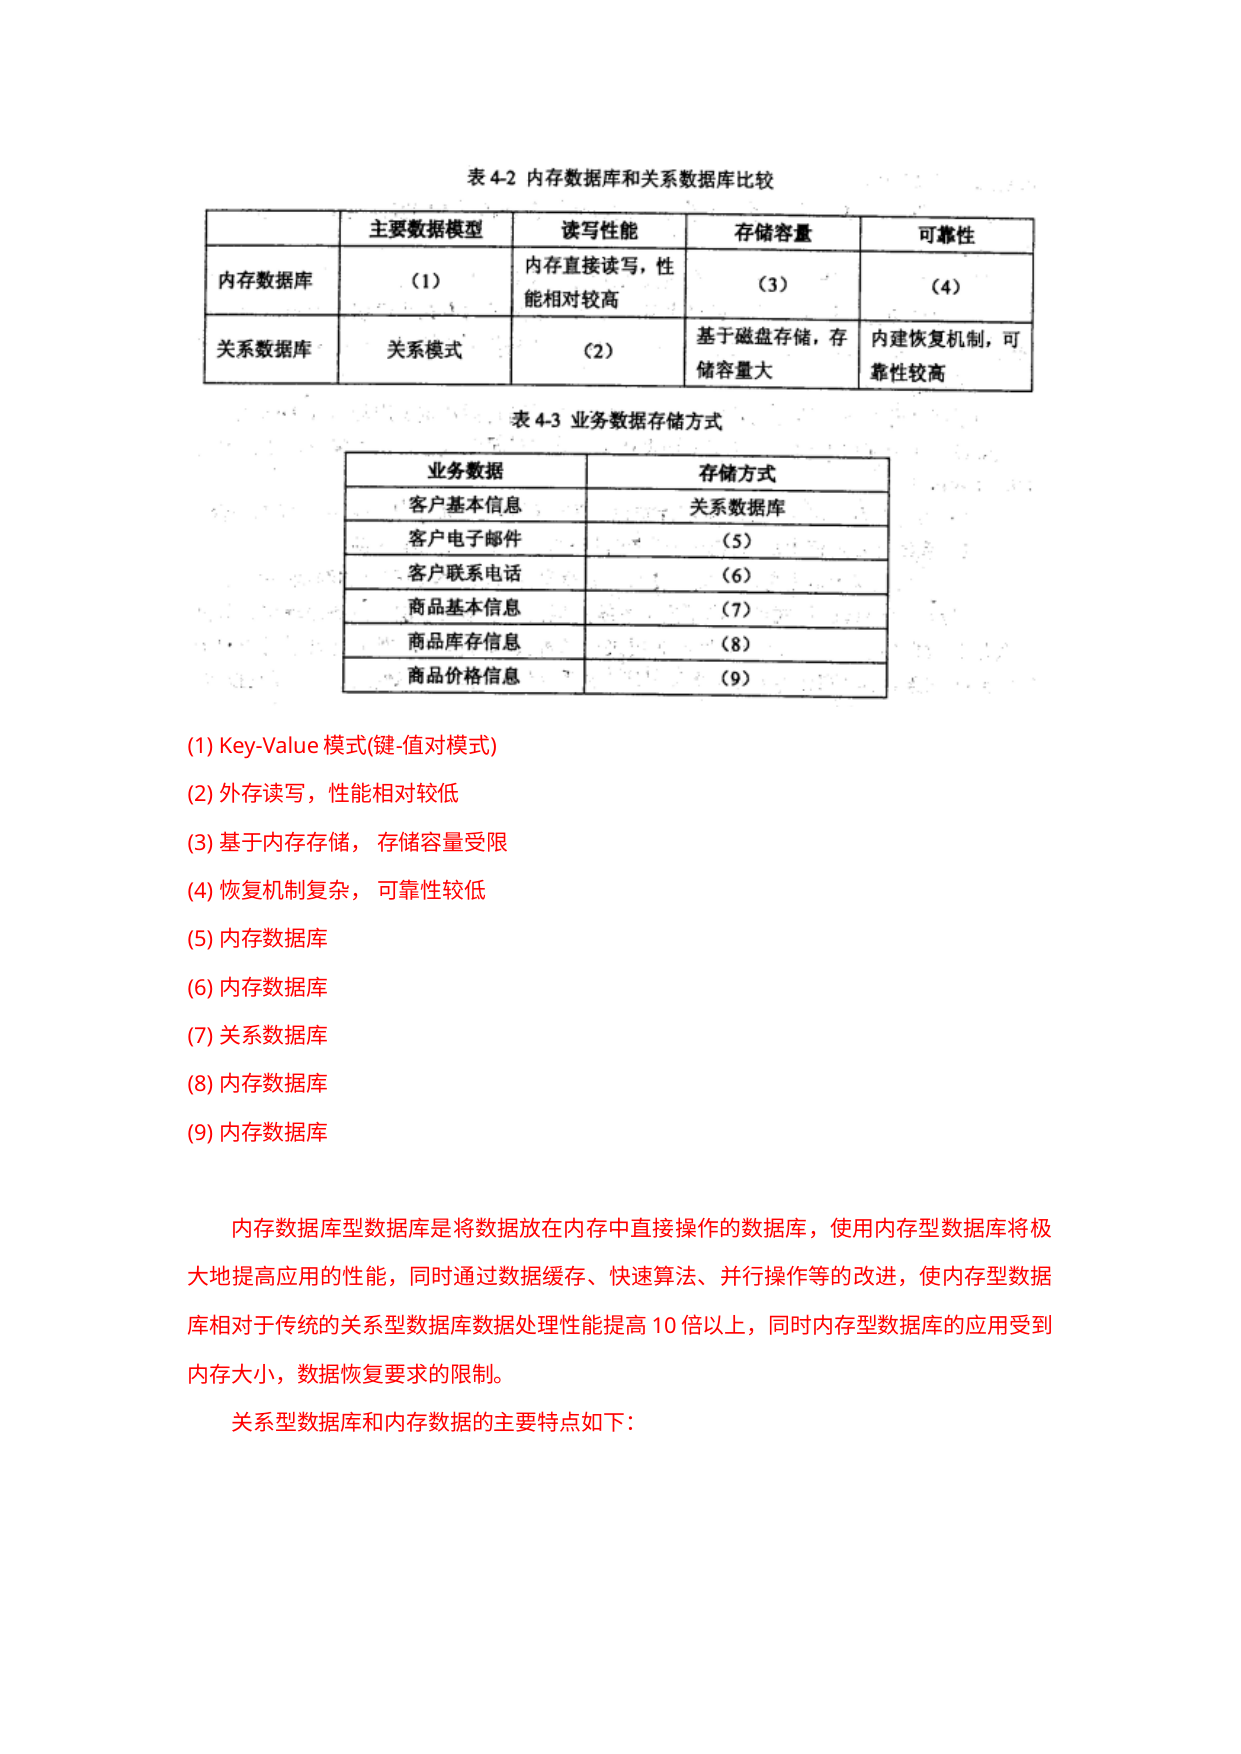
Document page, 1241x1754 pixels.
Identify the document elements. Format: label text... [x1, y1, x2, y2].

text 关系型数据库和内存数据的主要特点如下： [187, 1405, 1053, 1437]
text (3) 基于内存存储， 存储容量受限 [187, 824, 1053, 857]
text (5) 内存数据库 [187, 921, 1053, 954]
text (4) 恢复机制复杂， 可靠性较低 [187, 873, 1053, 905]
text (8) 内存数据库 [187, 1066, 1053, 1099]
text (2) 外存读写，性能相对较低 [187, 776, 1053, 809]
text 内存数据库型数据库是将数据放在内存中直接操作的数据库，使用内存型数据库将极大地提高应用的性能，同时通过数据缓存、快速算法、并行操作等的改进，使内存型数据库相对于传统的关系型数据库数据处理性能提高10倍以上，同时内存型数据库的应用受到内存大小，数据恢复要求的限制。 [187, 1210, 1053, 1389]
picture [187, 162, 1053, 707]
text (6) 内存数据库 [187, 969, 1053, 1002]
text (7) 关系数据库 [187, 1018, 1053, 1050]
text (9) 内存数据库 [187, 1114, 1053, 1147]
text (1) Key-Value模式(键-值对模式) [187, 728, 1053, 760]
